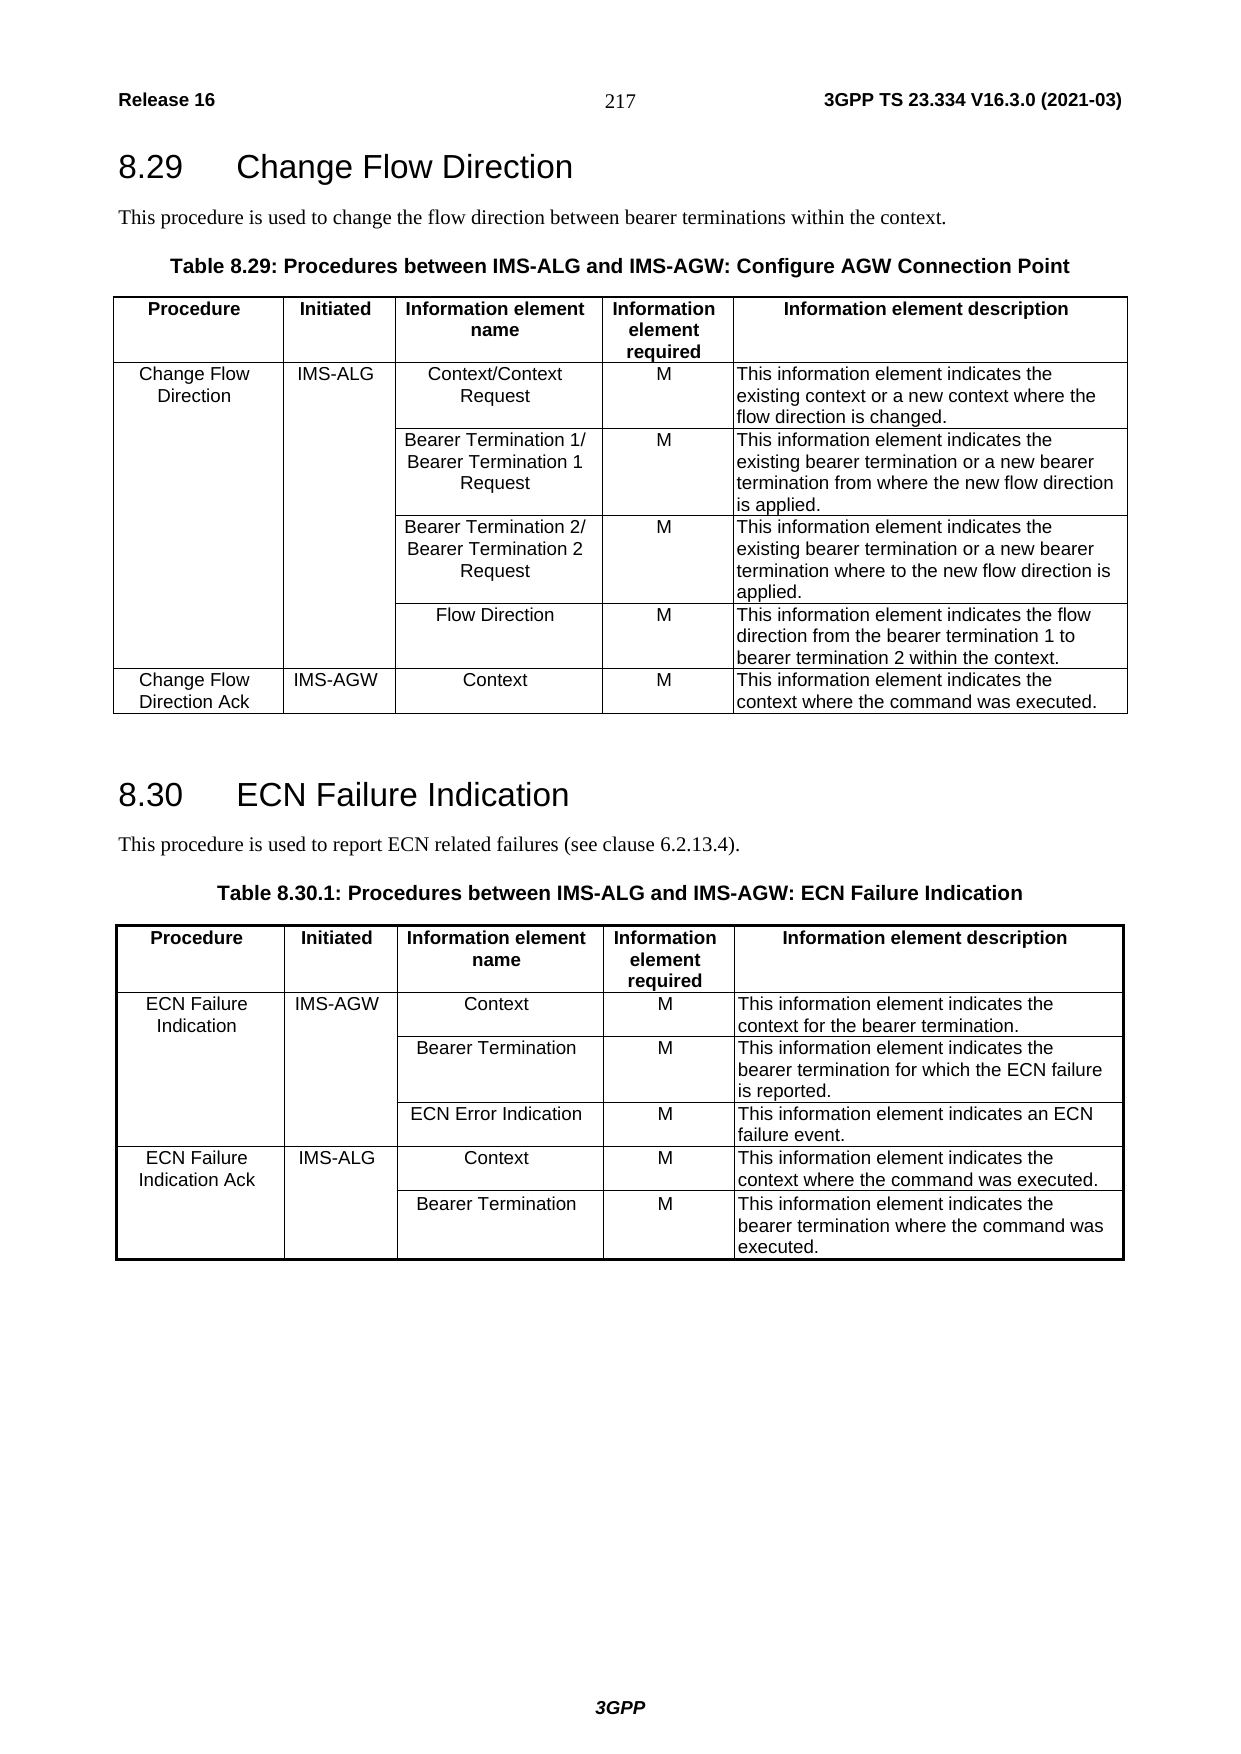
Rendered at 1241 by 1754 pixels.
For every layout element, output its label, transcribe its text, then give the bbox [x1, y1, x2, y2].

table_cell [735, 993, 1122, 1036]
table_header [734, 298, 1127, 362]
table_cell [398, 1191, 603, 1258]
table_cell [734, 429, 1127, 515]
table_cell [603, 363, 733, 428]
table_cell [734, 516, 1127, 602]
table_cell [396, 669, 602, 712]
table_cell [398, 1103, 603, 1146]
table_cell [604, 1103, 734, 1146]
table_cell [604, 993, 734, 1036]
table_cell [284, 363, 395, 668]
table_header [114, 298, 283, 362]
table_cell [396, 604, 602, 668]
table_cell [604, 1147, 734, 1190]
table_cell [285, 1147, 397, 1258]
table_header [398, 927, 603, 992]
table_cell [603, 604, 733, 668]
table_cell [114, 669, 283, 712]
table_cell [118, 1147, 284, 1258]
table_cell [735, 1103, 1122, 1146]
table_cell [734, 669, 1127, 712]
subtitle 8.30 ECN Failure Indication [118, 775, 1122, 813]
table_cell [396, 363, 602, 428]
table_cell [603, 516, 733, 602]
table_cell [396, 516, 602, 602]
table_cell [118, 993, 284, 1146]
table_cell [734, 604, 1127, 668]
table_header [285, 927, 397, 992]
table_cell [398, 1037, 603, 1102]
text This procedure is used to change the flow direction between bearer terminations within the context. [118, 205, 1122, 229]
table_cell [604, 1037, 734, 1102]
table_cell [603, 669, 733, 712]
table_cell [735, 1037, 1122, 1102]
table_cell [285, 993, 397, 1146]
text Table 8.29: Procedures between IMS-ALG and IMS-AGW: Configure AGW Connection Point [118, 254, 1122, 278]
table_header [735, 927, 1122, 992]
text This procedure is used to report ECN related failures (see clause 6.2.13.4). [118, 832, 1122, 856]
text Table 8.30.1: Procedures between IMS-ALG and IMS-AGW: ECN Failure Indication [118, 881, 1122, 905]
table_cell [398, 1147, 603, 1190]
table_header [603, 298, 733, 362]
subtitle 8.29 Change Flow Direction [118, 147, 1122, 186]
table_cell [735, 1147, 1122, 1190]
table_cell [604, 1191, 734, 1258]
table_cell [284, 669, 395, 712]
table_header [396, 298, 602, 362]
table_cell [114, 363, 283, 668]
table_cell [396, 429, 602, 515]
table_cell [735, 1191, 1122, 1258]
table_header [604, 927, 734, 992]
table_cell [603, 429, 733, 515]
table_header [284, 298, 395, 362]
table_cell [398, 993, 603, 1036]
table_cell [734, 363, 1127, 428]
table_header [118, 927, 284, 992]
